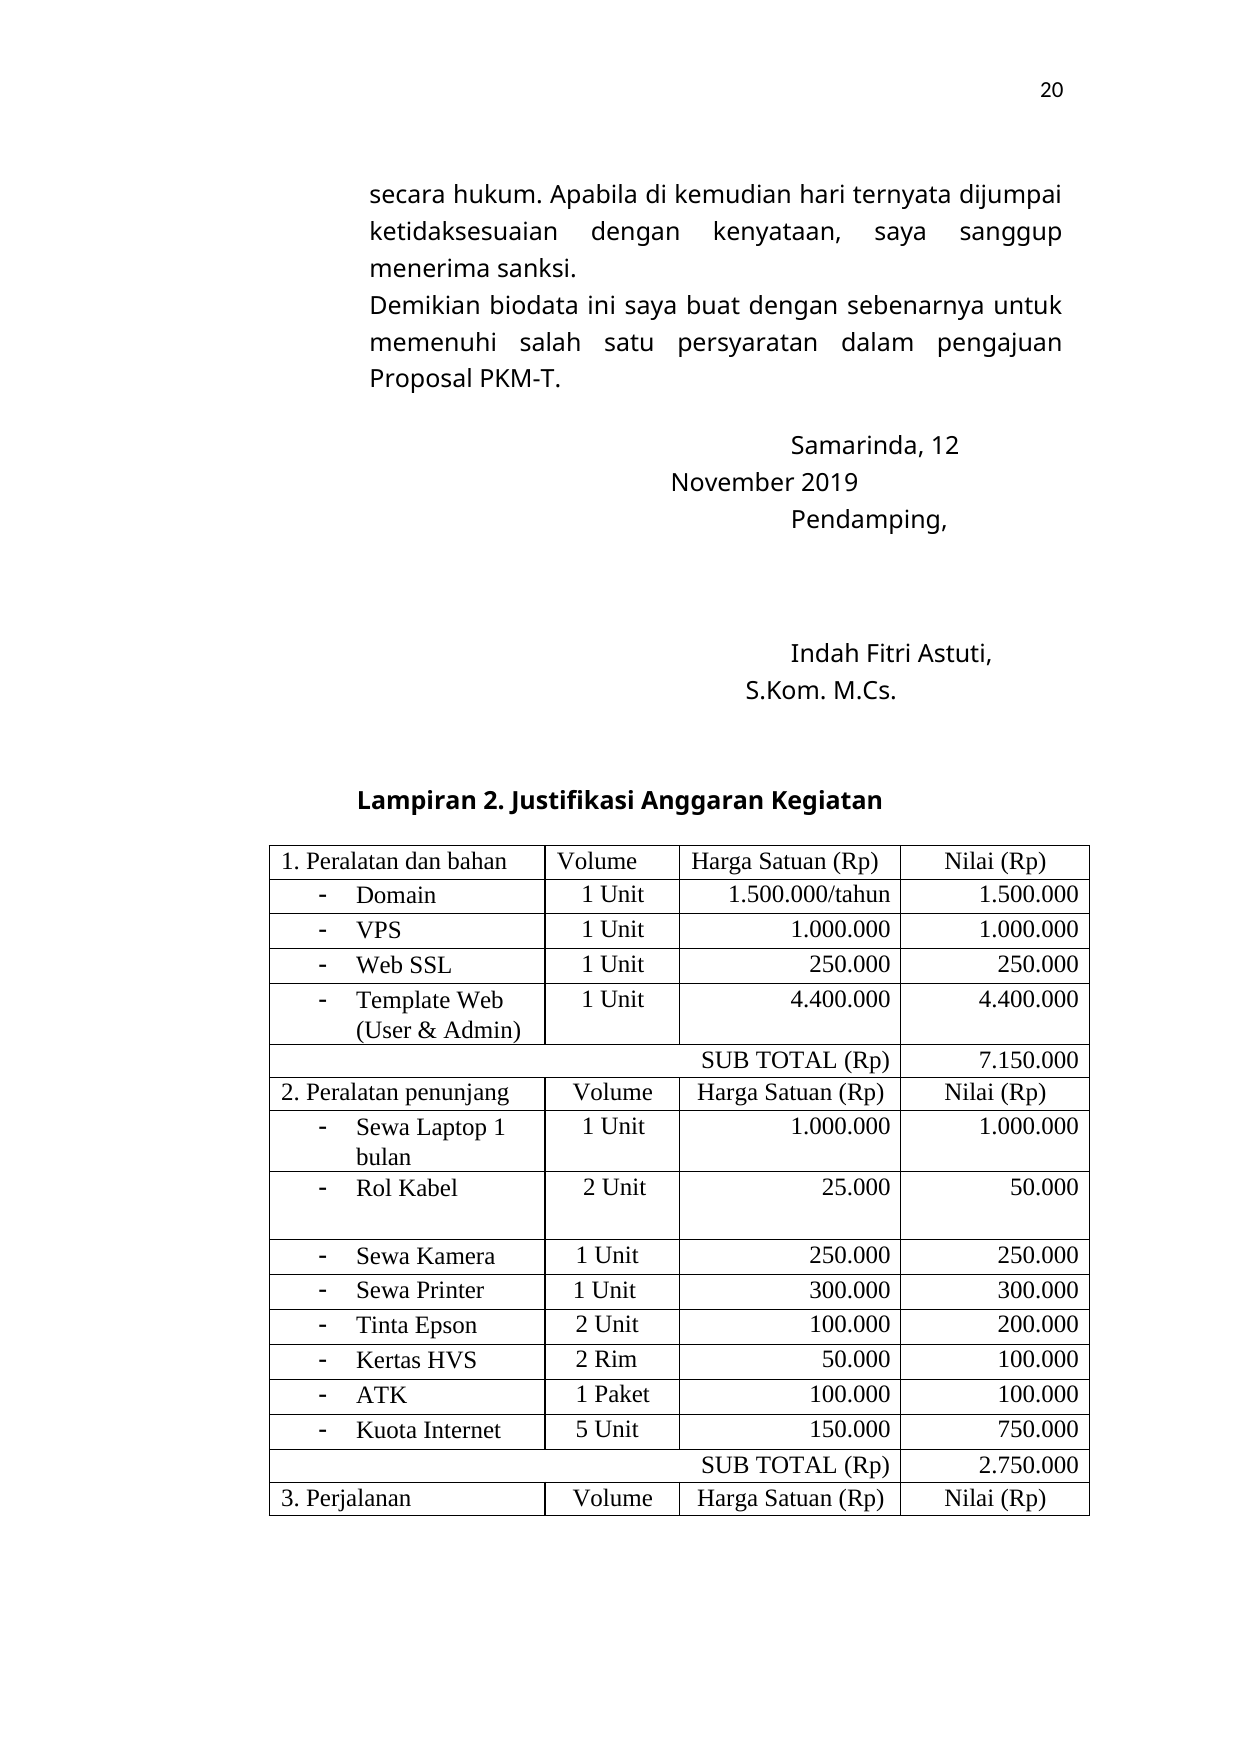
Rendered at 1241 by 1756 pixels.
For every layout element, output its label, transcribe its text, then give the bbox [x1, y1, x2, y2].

table_header Nilai (Rp) [901, 846, 1089, 878]
table_cell Kuota Internet [270, 1415, 544, 1449]
table_cell Harga Satuan (Rp) [680, 1483, 900, 1515]
table_cell 2.750.000 [901, 1450, 1089, 1482]
table_cell 300.000 [901, 1275, 1089, 1309]
table_cell 1 Unit [546, 880, 679, 913]
table_cell 100.000 [680, 1380, 900, 1414]
table_cell 250.000 [901, 949, 1089, 983]
table_cell 1 Unit [546, 949, 679, 983]
table_cell Template Web (User & Admin) [270, 984, 544, 1044]
table_cell Nilai (Rp) [901, 1483, 1089, 1515]
table_cell 1.000.000 [680, 914, 900, 948]
table_cell 1.500.000/tahun [680, 880, 900, 913]
table_cell Kertas HVS [270, 1345, 544, 1379]
subtitle Lampiran 2. Justifikasi Anggaran Kegiatan [357, 783, 1063, 817]
table_cell Volume [546, 1078, 679, 1110]
text Pendamping, [670, 502, 1063, 536]
table_cell Harga Satuan (Rp) [680, 1078, 900, 1110]
table_cell 750.000 [901, 1415, 1089, 1449]
table_header 1. Peralatan dan bahan [270, 846, 544, 878]
table_cell 1.000.000 [901, 1111, 1089, 1171]
table_cell 3. Perjalanan [270, 1483, 544, 1515]
text Samarinda, 12 November 2019 [670, 428, 1063, 499]
table_cell 4.400.000 [680, 984, 900, 1044]
table_cell 1 Unit [546, 914, 679, 948]
table_cell 50.000 [680, 1345, 900, 1379]
table_cell SUB TOTAL (Rp) [270, 1045, 900, 1077]
table_cell 250.000 [901, 1240, 1089, 1274]
table_cell Domain [270, 880, 544, 913]
table_cell 25.000 [680, 1172, 900, 1239]
table_cell Sewa Kamera [270, 1240, 544, 1274]
table_cell 1 Paket [546, 1380, 679, 1414]
table_cell 7.150.000 [901, 1045, 1089, 1077]
table_cell 1 Unit [546, 1240, 679, 1274]
table_cell Tinta Epson [270, 1310, 544, 1344]
table_cell 1 Unit [546, 1111, 679, 1171]
table_cell 1 Unit [546, 984, 679, 1044]
table_cell 2 Rim [546, 1345, 679, 1379]
table_cell 2 Unit [546, 1172, 679, 1239]
table_cell SUB TOTAL (Rp) [270, 1450, 900, 1482]
table_cell 4.400.000 [901, 984, 1089, 1044]
table_cell 2 Unit [546, 1310, 679, 1344]
table_cell Sewa Laptop 1 bulan [270, 1111, 544, 1171]
table_cell 150.000 [680, 1415, 900, 1449]
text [369, 177, 1063, 285]
table_cell Sewa Printer [270, 1275, 544, 1309]
table_header Harga Satuan (Rp) [680, 846, 900, 878]
table_cell 300.000 [680, 1275, 900, 1309]
table_cell 1.000.000 [901, 914, 1089, 948]
table_cell 250.000 [680, 949, 900, 983]
table_cell Volume [546, 1483, 679, 1515]
table_cell Nilai (Rp) [901, 1078, 1089, 1110]
table_cell 50.000 [901, 1172, 1089, 1239]
text Demikian biodata ini saya buat dengan sebenarnya untuk memenuhi salah satu persyaratan dalam pengajuan Proposal PKM-T. [369, 287, 1063, 395]
table_cell VPS [270, 914, 544, 948]
table_cell Web SSL [270, 949, 544, 983]
table_cell 100.000 [680, 1310, 900, 1344]
table_cell 100.000 [901, 1345, 1089, 1379]
table_header Volume [546, 846, 679, 878]
table_cell 1.000.000 [680, 1111, 900, 1171]
table_cell 200.000 [901, 1310, 1089, 1344]
table_cell 250.000 [680, 1240, 900, 1274]
table_cell 1 Unit [546, 1275, 679, 1309]
text Indah Fitri Astuti, S.Kom. M.Cs. [745, 636, 1063, 706]
table_cell 100.000 [901, 1380, 1089, 1414]
table_cell 5 Unit [546, 1415, 679, 1449]
table_cell 2. Peralatan penunjang [270, 1078, 544, 1110]
table_cell Rol Kabel [270, 1172, 544, 1239]
table_cell ATK [270, 1380, 544, 1414]
table_cell 1.500.000 [901, 880, 1089, 913]
